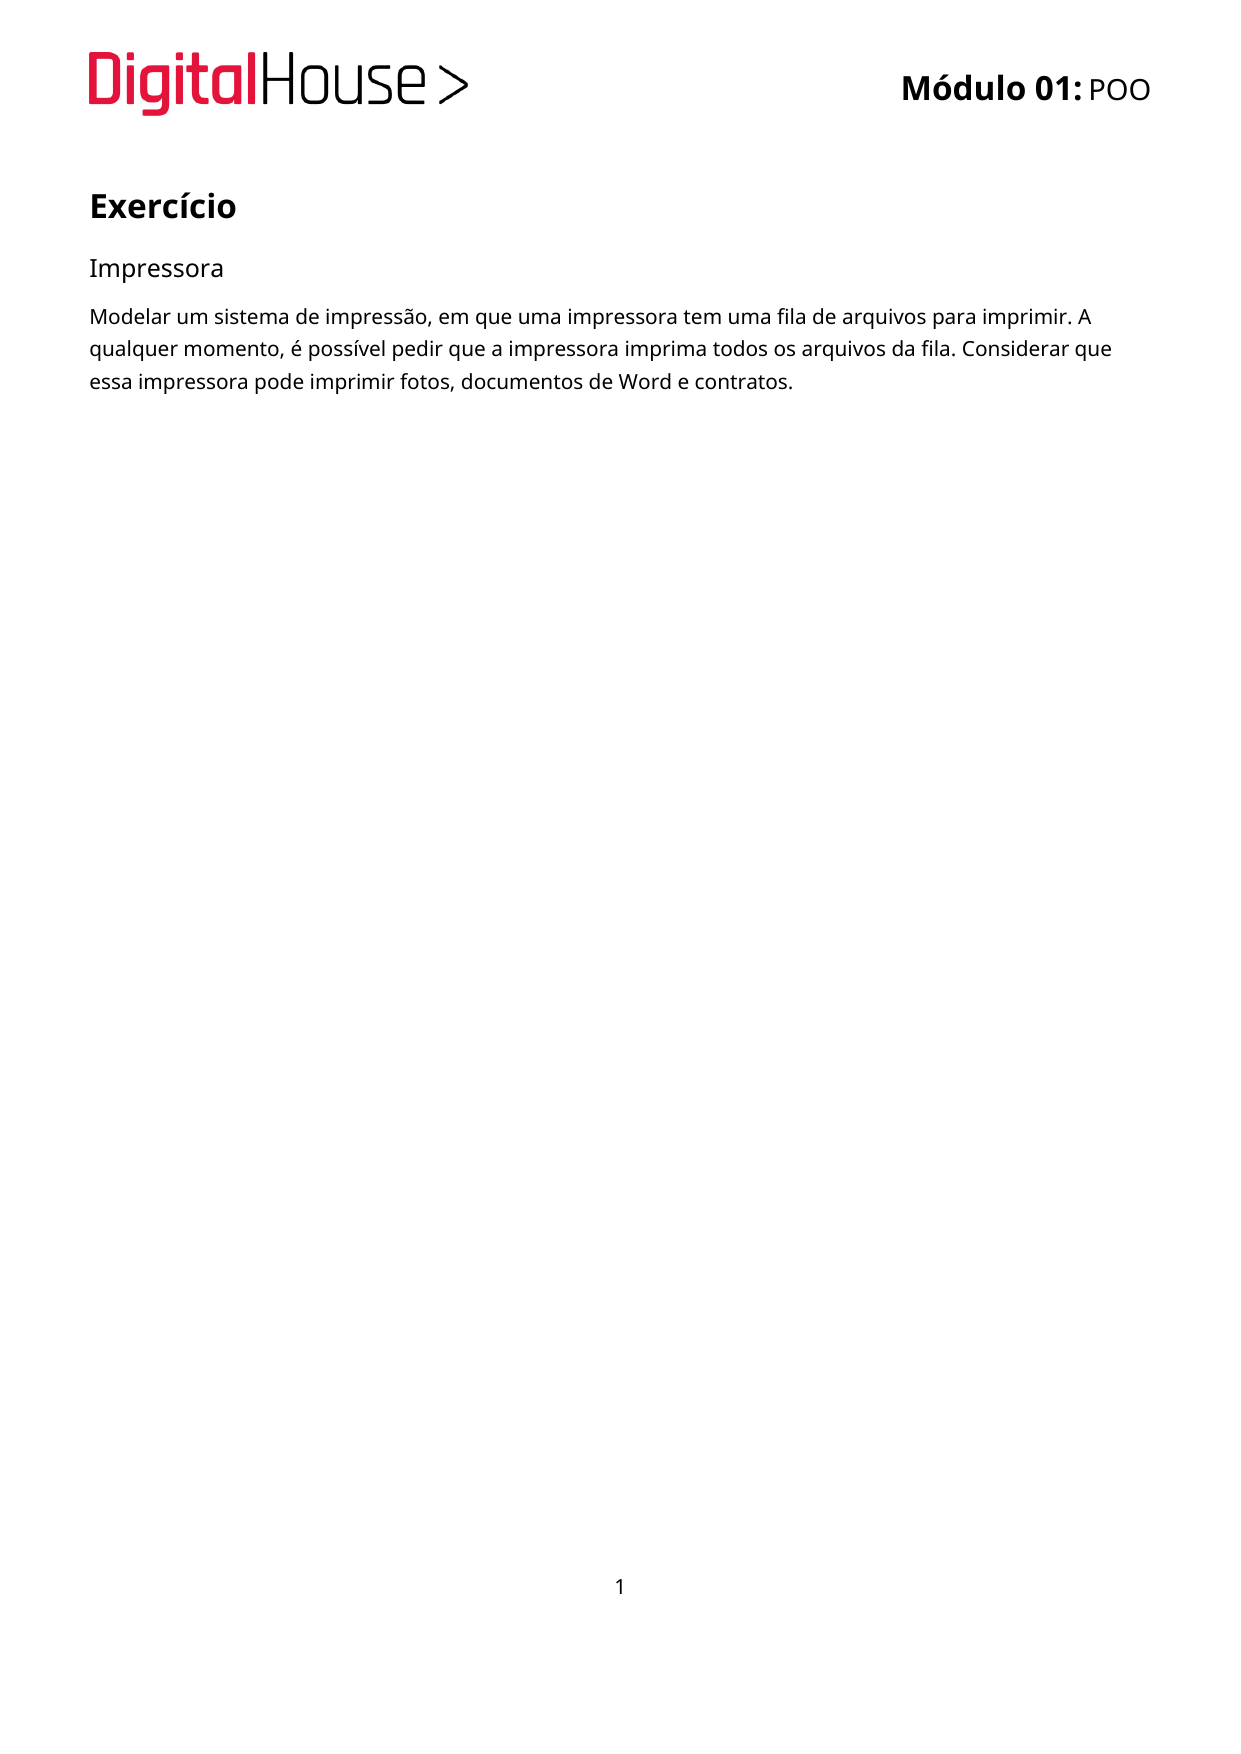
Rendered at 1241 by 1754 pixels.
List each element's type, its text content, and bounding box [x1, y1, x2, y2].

picture [89, 52, 468, 116]
subtitle Impressora [89, 251, 1151, 285]
text Modelar um sistema de impressão, em que uma impressora tem uma fila de arquivos para imprimir. A qualquer momento, é possível pedir que a impressora imprima todos os arquivos da fila. Considerar que essa impressora pode imprimir fotos, documentos de Word e contratos. [89, 302, 1151, 395]
title Exercício [89, 183, 1151, 228]
